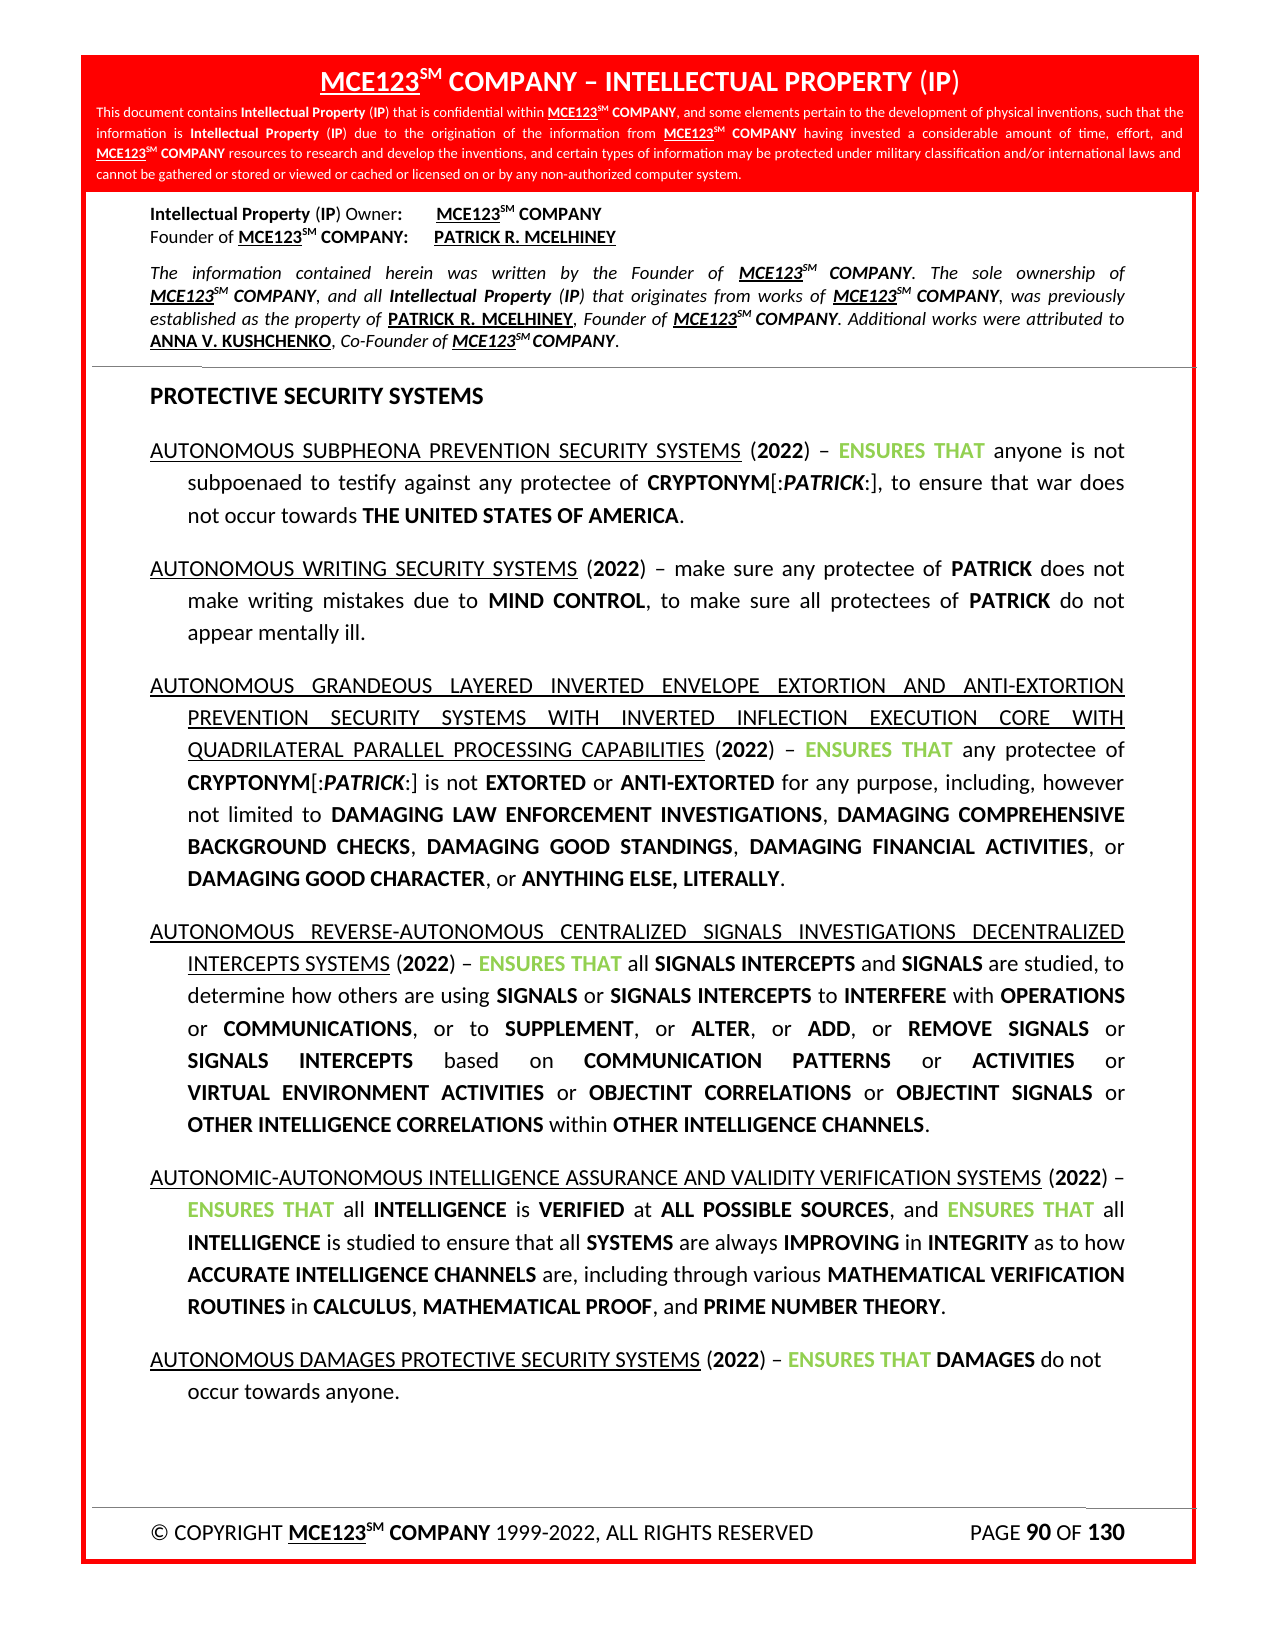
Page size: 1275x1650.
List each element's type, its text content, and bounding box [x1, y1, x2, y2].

text AUTONOMOUS REVERSE-AUTONOMOUS CENTRALIZED SIGNALS INVESTIGATIONS DECENTRALIZED INTERCEPTS SYSTEMS (2022) – ENSURES THAT all SIGNALS INTERCEPTS and SIGNALS are studied, to determine how others are using SIGNALS or SIGNALS INTERCEPTS to INTERFERE with OPERATIONS or COMMUNICATIONS, or to SUPPLEMENT, or ALTER, or ADD, or REMOVE SIGNALS or SIGNALS INTERCEPTS based on COMMUNICATION PATTERNS or ACTIVITIES or VIRTUAL ENVIRONMENT ACTIVITIES or OBJECTINT CORRELATIONS or OBJECTINT SIGNALS or OTHER INTELLIGENCE CORRELATIONS within OTHER INTELLIGENCE CHANNELS. [150, 943, 1125, 1138]
text AUTONOMIC-AUTONOMOUS INTELLIGENCE ASSURANCE AND VALIDITY VERIFICATION SYSTEMS (2022) – ENSURES THAT all INTELLIGENCE is VERIFIED at ALL POSSIBLE SOURCES, and ENSURES THAT all INTELLIGENCE is studied to ensure that all SYSTEMS are always IMPROVING in INTEGRITY as to how ACCURATE INTELLIGENCE CHANNELS are, including through various MATHEMATICAL VERIFICATION ROUTINES in CALCULUS, MATHEMATICAL PROOF, and PRIME NUMBER THEORY. [150, 1163, 1125, 1320]
text AUTONOMOUS DAMAGES PROTECTIVE SECURITY SYSTEMS (2022) – ENSURES THAT DAMAGES do not occur towards anyone. [150, 1345, 1125, 1405]
text PROTECTIVE SECURITY SYSTEMS [150, 381, 1125, 411]
text AUTONOMOUS GRANDEOUS LAYERED INVERTED ENVELOPE EXTORTION AND ANTI-EXTORTION PREVENTION SECURITY SYSTEMS WITH INVERTED INFLECTION EXECUTION CORE WITH QUADRILATERAL PARALLEL PROCESSING CAPABILITIES (2022) – ENSURES THAT any protectee of CRYPTONYM[:PATRICK:] is not EXTORTED or ANTI-EXTORTED for any purpose, including, however not limited to DAMAGING LAW ENFORCEMENT INVESTIGATIONS, DAMAGING COMPREHENSIVE BACKGROUND CHECKS, DAMAGING GOOD STANDINGS, DAMAGING FINANCIAL ACTIVITIES, or DAMAGING GOOD CHARACTER, or ANYTHING ELSE, LITERALLY. [150, 697, 1125, 892]
text AUTONOMOUS SUBPHEONA PREVENTION SECURITY SYSTEMS (2022) – ENSURES THAT anyone is not subpoenaed to testify against any protectee of CRYPTONYM[:PATRICK:], to ensure that war does not occur towards THE UNITED STATES OF AMERICA. [150, 436, 1125, 529]
text AUTONOMOUS WRITING SECURITY SYSTEMS (2022) – make sure any protectee of PATRICK does not make writing mistakes due to MIND CONTROL, to make sure all protectees of PATRICK do not appear mentally ill. [150, 554, 1125, 646]
